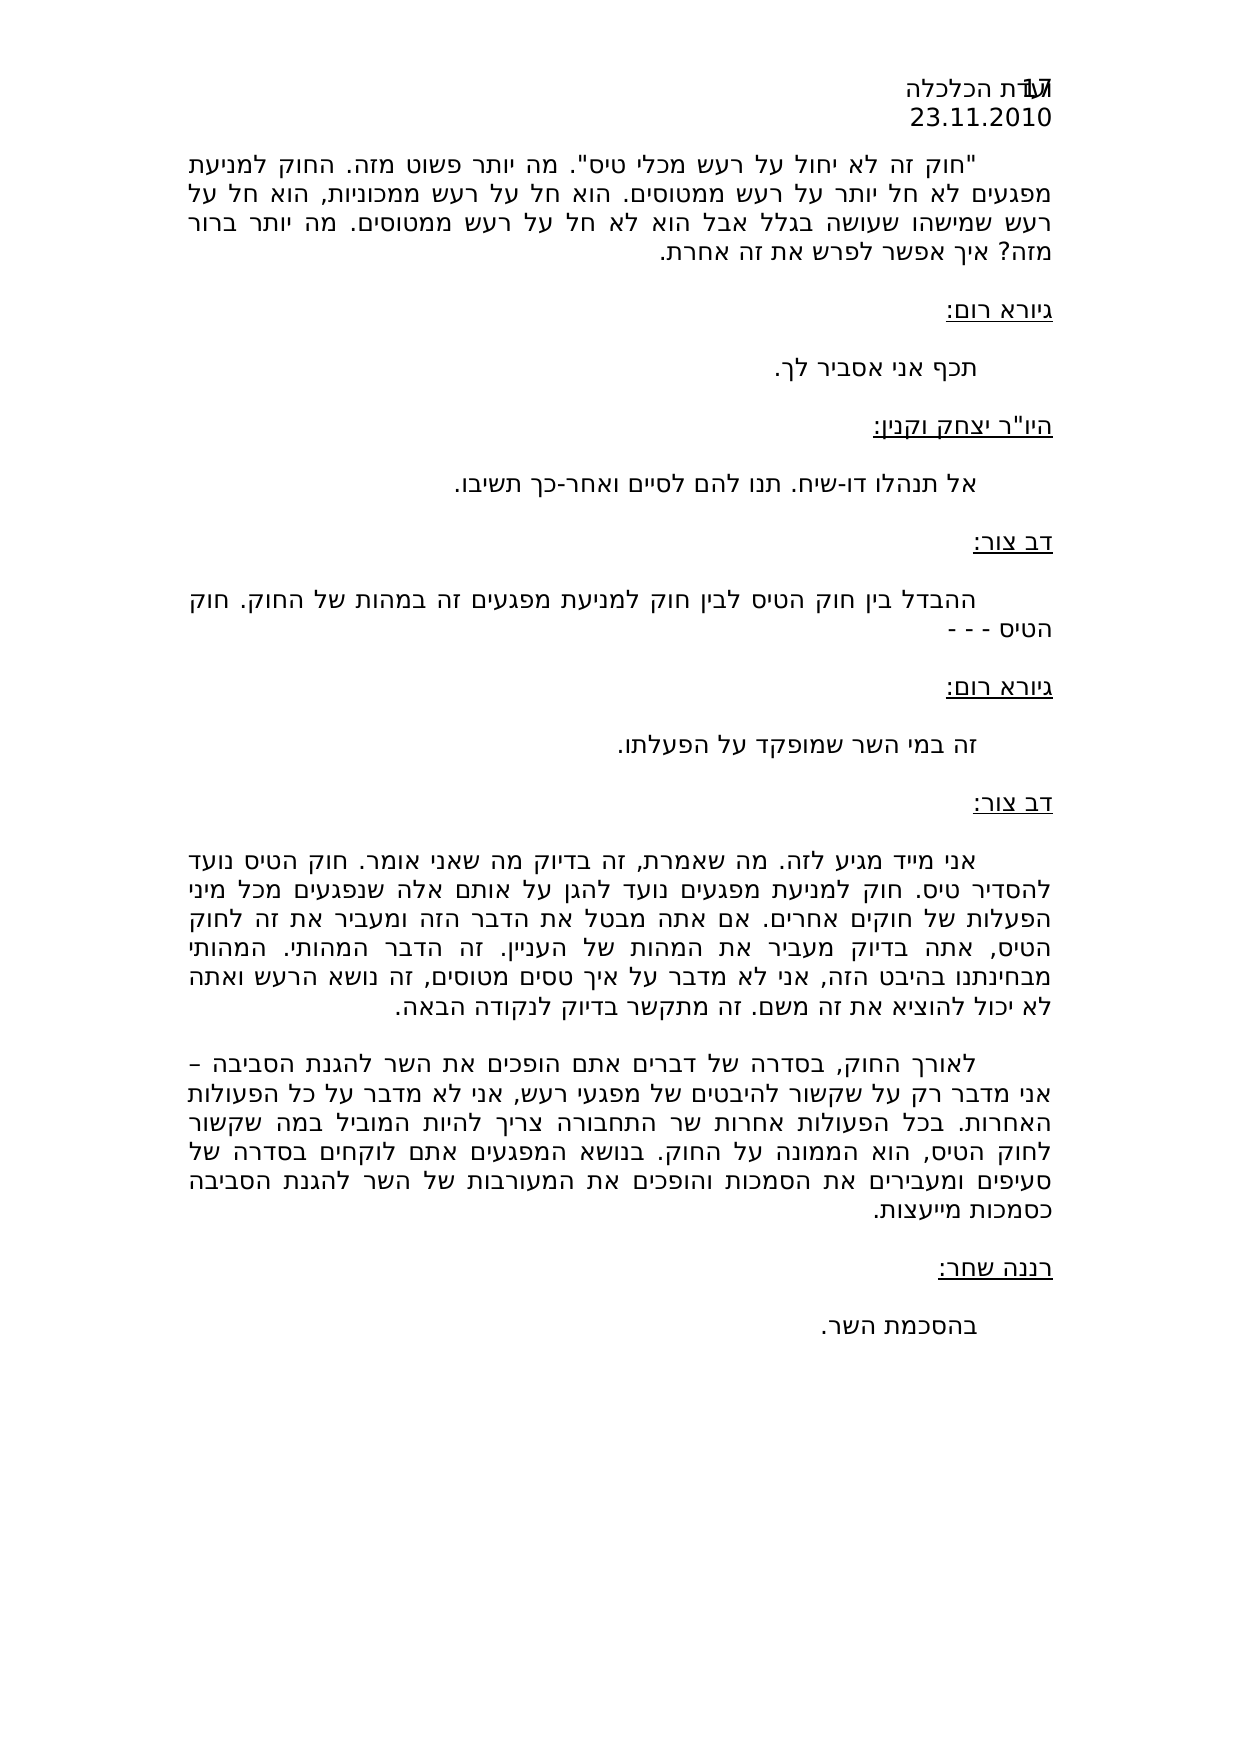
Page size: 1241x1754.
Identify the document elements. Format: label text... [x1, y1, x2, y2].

text אל תנהלו דו-שיח. תנו להם לסיים ואחר-כך תשיבו. [187, 469, 1053, 498]
text זה במי השר שמופקד על הפעלתו. [187, 730, 1053, 759]
text דב צור: [187, 788, 1053, 817]
text אני מייד מגיע לזה. מה שאמרת, זה בדיוק מה שאני אומר. חוק הטיס נועד להסדיר טיס. חוק למניעת מפגעים נועד להגן על אותם אלה שנפגעים מכל מיני הפעלות של חוקים אחרים. אם אתה מבטל את הדבר הזה ומעביר את זה לחוק הטיס, אתה בדיוק מעביר את המהות של העניין. זה הדבר המהותי. המהותי מבחינתנו בהיבט הזה, אני לא מדבר על איך טסים מטוסים, זה נושא הרעש ואתה לא יכול להוציא את זה משם. זה מתקשר בדיוק לנקודה הבאה. [187, 846, 1053, 1021]
text דב צור: [187, 527, 1053, 556]
text בהסכמת השר. [187, 1311, 1053, 1340]
text גיורא רום: [187, 672, 1053, 701]
text תכף אני אסביר לך. [187, 353, 1053, 382]
text לאורך החוק, בסדרה של דברים אתם הופכים את השר להגנת הסביבה – אני מדבר רק על שקשור להיבטים של מפגעי רעש, אני לא מדבר על כל הפעולות האחרות. בכל הפעולות אחרות שר התחבורה צריך להיות המוביל במה שקשור לחוק הטיס, הוא הממונה על החוק. בנושא המפגעים אתם לוקחים בסדרה של סעיפים ומעבירים את הסמכות והופכים את המעורבות של השר להגנת הסביבה כסמכות מייעצות. [187, 1049, 1053, 1224]
text היו"ר יצחק וקנין: [187, 411, 1053, 440]
text גיורא רום: [187, 295, 1053, 324]
text ההבדל בין חוק הטיס לבין חוק למניעת מפגעים זה במהות של החוק. חוק הטיס - - - [187, 585, 1053, 643]
text "חוק זה לא יחול על רעש מכלי טיס". מה יותר פשוט מזה. החוק למניעת מפגעים לא חל יותר על רעש ממטוסים. הוא חל על רעש ממכוניות, הוא חל על רעש שמישהו שעושה בגלל אבל הוא לא חל על רעש ממטוסים. מה יותר ברור מזה? איך אפשר לפרש את זה אחרת. [187, 150, 1053, 267]
text רננה שחר: [187, 1253, 1053, 1282]
